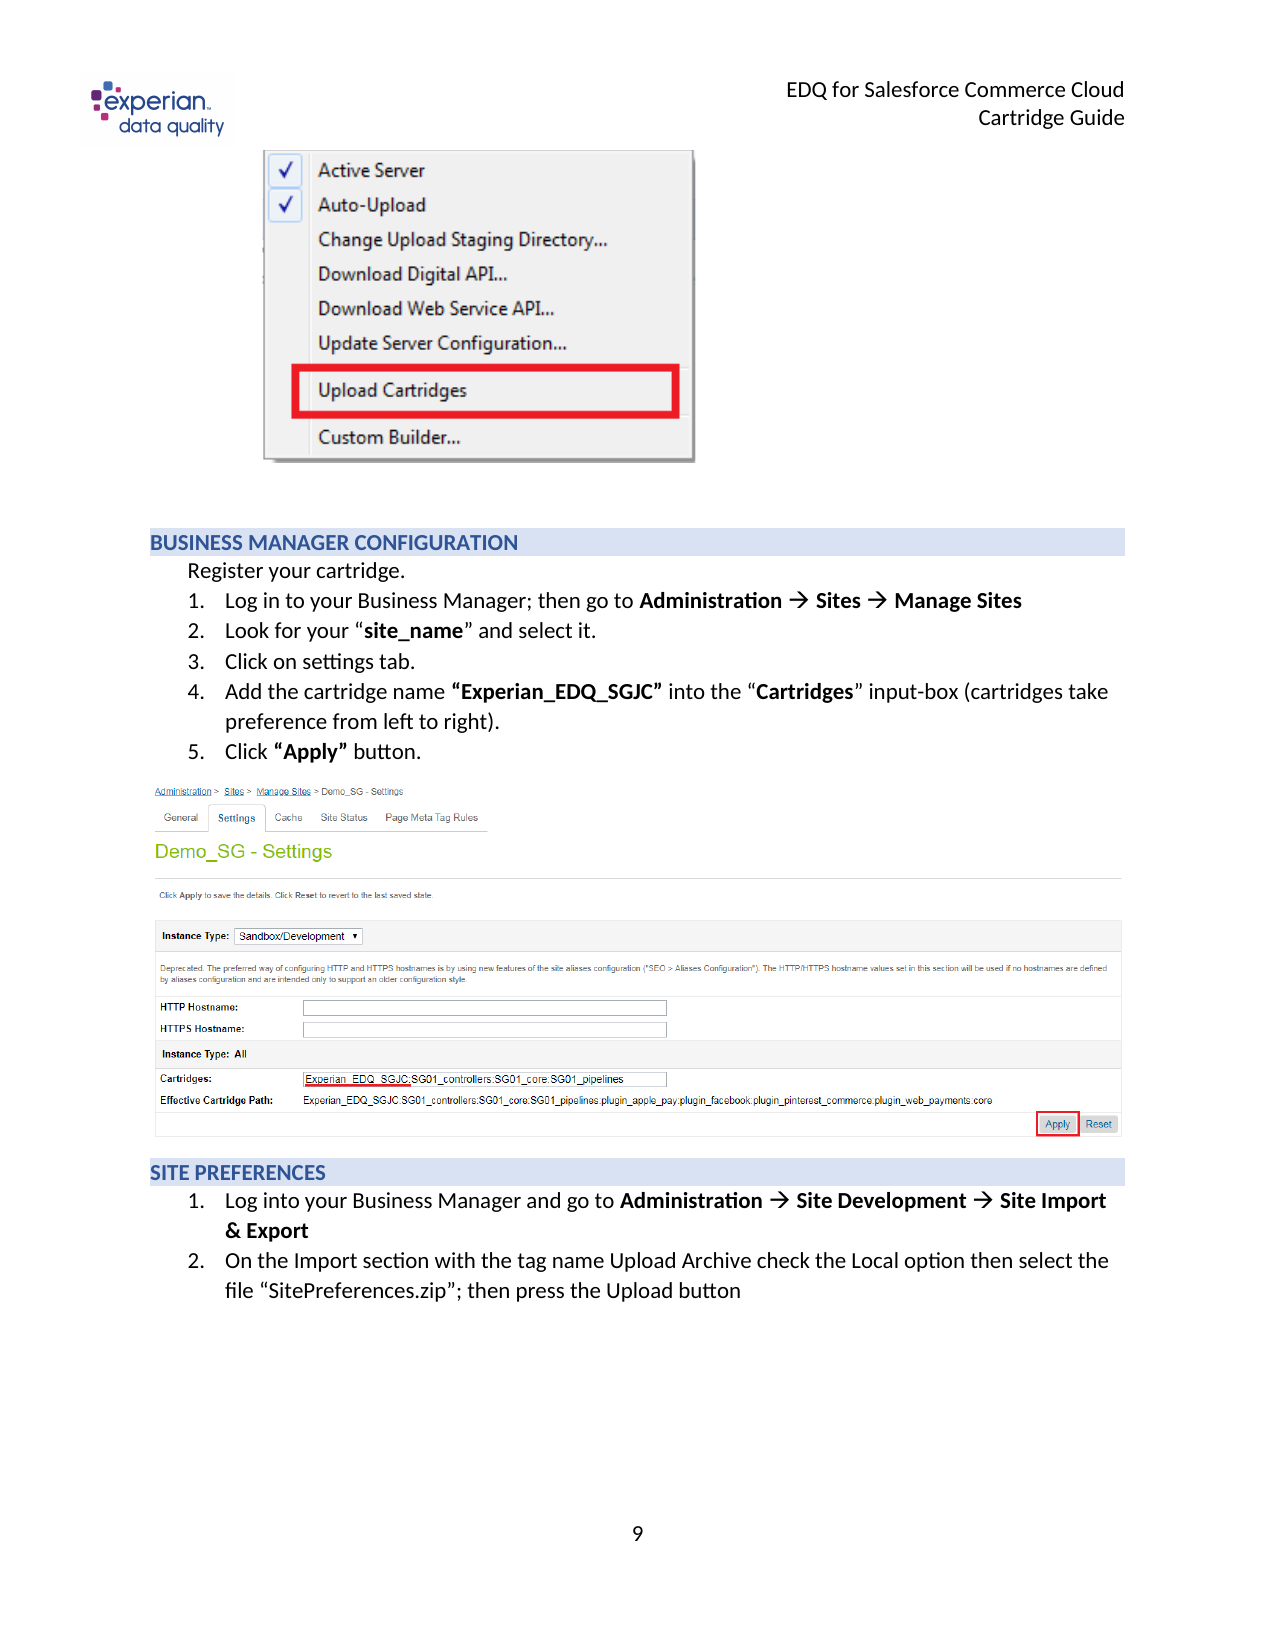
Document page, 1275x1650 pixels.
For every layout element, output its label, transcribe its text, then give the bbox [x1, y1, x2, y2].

list On the Import section with the tag name Upload Archive check the Local option then select the file “SitePreferences.zip”; then press the Upload button [187, 1246, 1125, 1304]
picture [81, 71, 234, 147]
subtitle BUSINESS MANAGER CONFIGURATION [150, 528, 1125, 556]
list Look for your “site_name” and select it. [187, 617, 1125, 645]
picture [262, 150, 697, 463]
subtitle SITE PREFERENCES [150, 1158, 1125, 1186]
list Add the cartridge name “Experian_EDQ_SGJC” into the “Cartridges” input-box (cartridges take preference from left to right). [187, 677, 1125, 735]
list Log in to your Business Manager; then go to Administration Sites Manage Sites [187, 586, 1125, 614]
list Register your cartridge. [187, 556, 1125, 584]
list Log into your Business Manager and go to Administration Site Development Site Import & Export [187, 1186, 1125, 1244]
picture [150, 784, 1124, 1139]
list Click on settings tab. [187, 647, 1125, 675]
list Click “Apply” button. [187, 737, 1125, 766]
